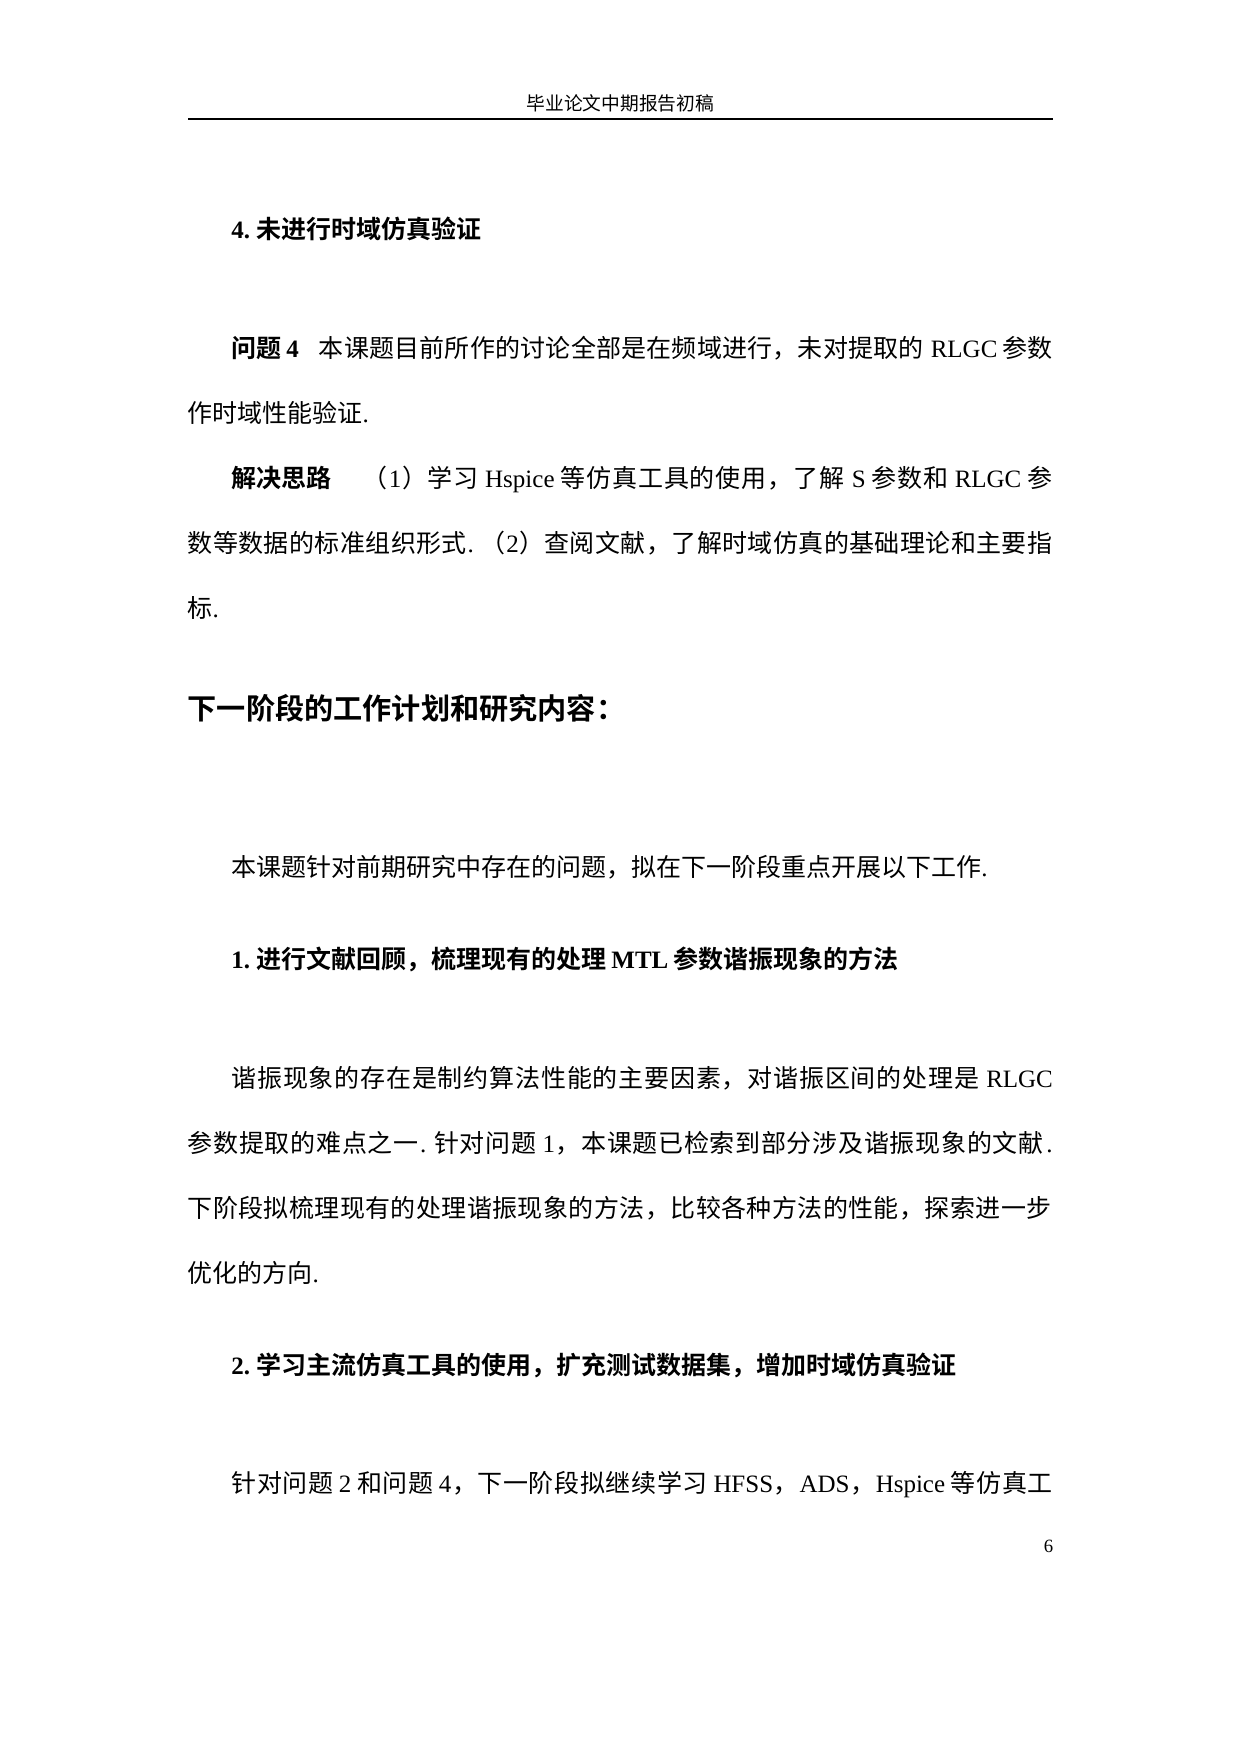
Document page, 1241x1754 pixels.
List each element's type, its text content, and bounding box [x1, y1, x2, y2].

subtitle 下一阶段的工作计划和研究内容： [187, 674, 1053, 739]
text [187, 1449, 1053, 1514]
subtitle 1. 进行文献回顾，梳理现有的处理MTL参数谐振现象的方法 [187, 925, 1053, 990]
text 本课题针对前期研究中存在的问题，拟在下一阶段重点开展以下工作. [187, 833, 1053, 898]
subtitle 4. 未进行时域仿真验证 [187, 195, 1053, 260]
text 解决思路 （1）学习Hspice等仿真工具的使用，了解S参数和RLGC参数等数据的标准组织形式. （2）查阅文献，了解时域仿真的基础理论和主要指标. [187, 444, 1053, 639]
text 问题4 本课题目前所作的讨论全部是在频域进行，未对提取的RLGC参数作时域性能验证. [187, 314, 1053, 444]
subtitle 2. 学习主流仿真工具的使用，扩充测试数据集，增加时域仿真验证 [187, 1331, 1053, 1396]
text 谐振现象的存在是制约算法性能的主要因素，对谐振区间的处理是RLGC参数提取的难点之一. 针对问题1，本课题已检索到部分涉及谐振现象的文献. 下阶段拟梳理现有的处理谐振现象的方法，比较各种方法的性能，探索进一步优化的方向. [187, 1044, 1053, 1304]
